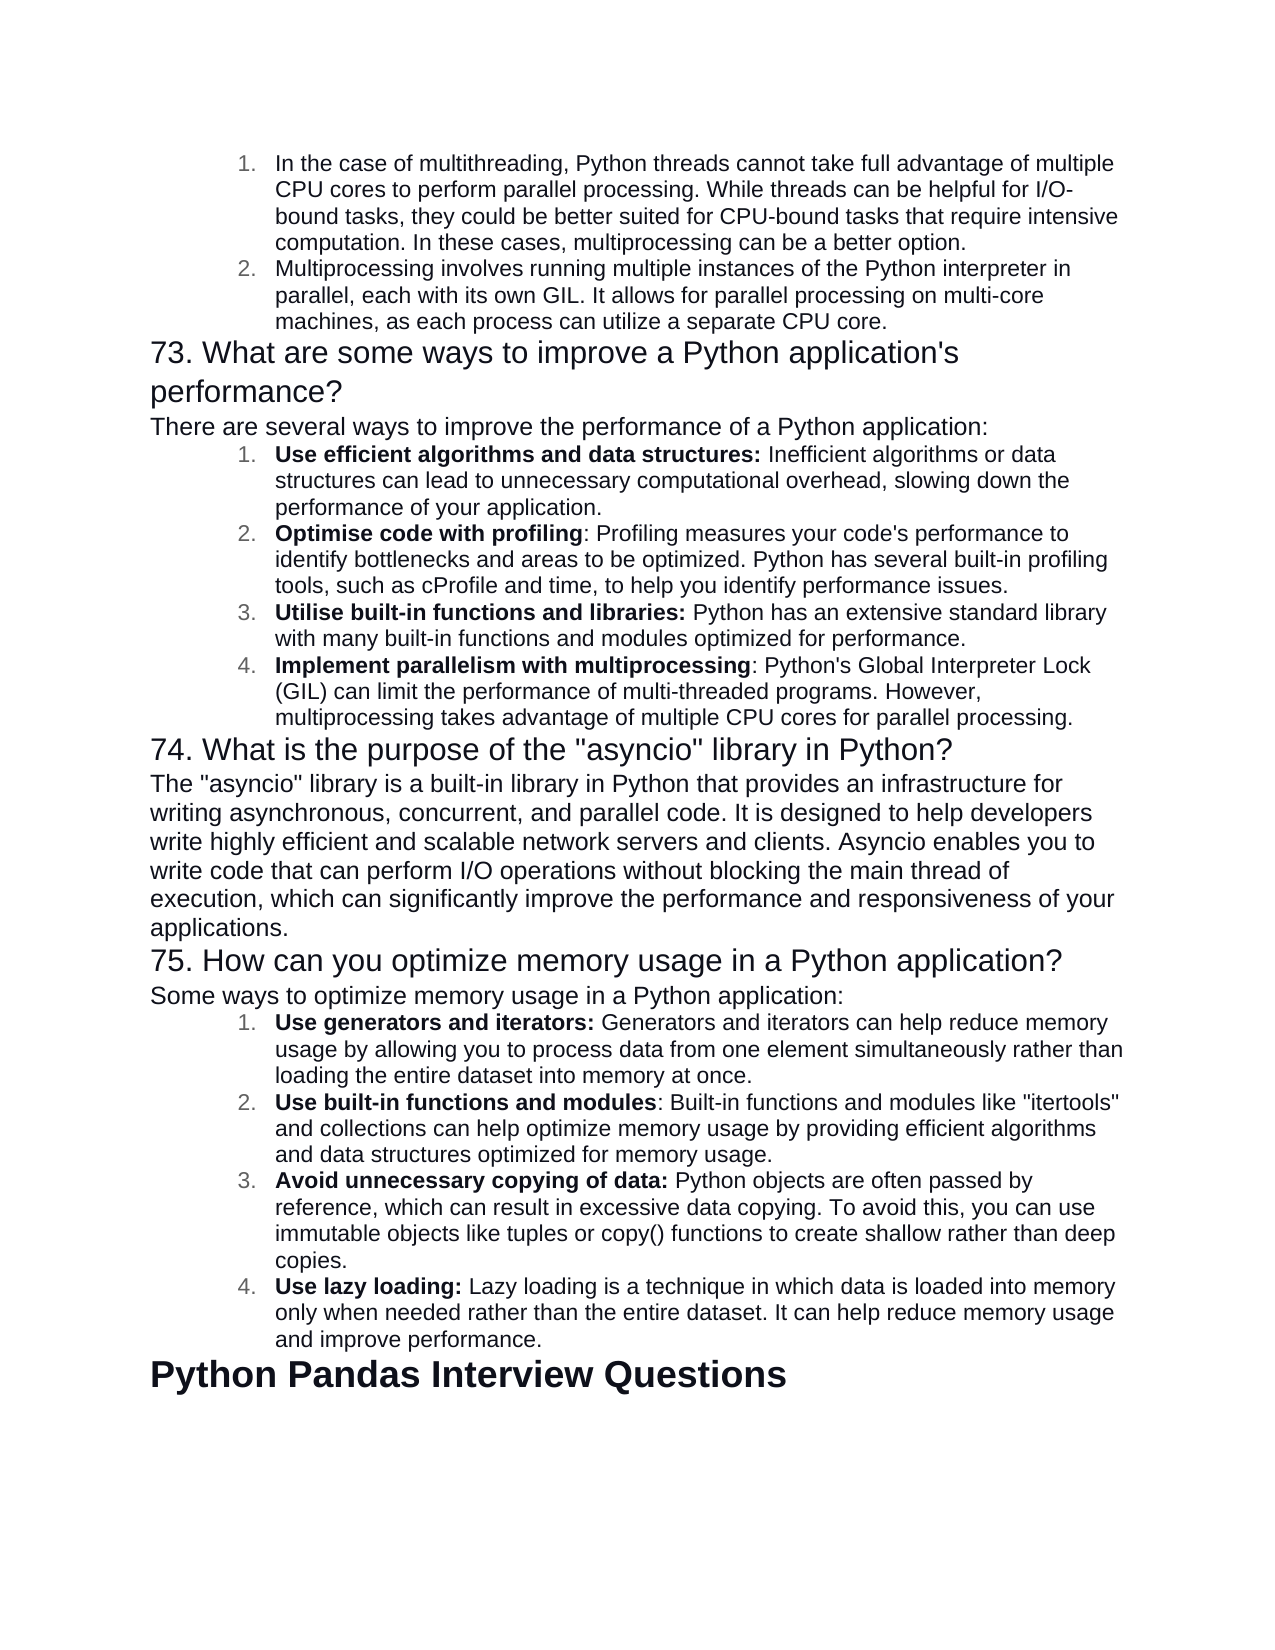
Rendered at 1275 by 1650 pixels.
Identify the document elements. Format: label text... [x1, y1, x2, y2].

text Some ways to optimize memory usage in a Python application: [150, 981, 1125, 1009]
list Optimise code with profiling: Profiling measures your code's performance to identify bottlenecks and areas to be optimized. Python has several built-in profiling tools, such as cProfile and time, to help you identify performance issues. [237, 520, 1125, 599]
list Use built-in functions and modules: Built-in functions and modules like "itertools" and collections can help optimize memory usage by providing efficient algorithms and data structures optimized for memory usage. [237, 1088, 1125, 1167]
text The "asyncio" library is a built-in library in Python that provides an infrastructure for writing asynchronous, concurrent, and parallel code. It is designed to help developers write highly efficient and scalable network servers and clients. Asyncio enables you to write code that can perform I/O operations without blocking the main thread of execution, which can significantly improve the performance and responsiveness of your applications. [150, 769, 1125, 942]
subtitle Python Pandas Interview Questions [150, 1352, 1100, 1395]
list Use efficient algorithms and data structures: Inefficient algorithms or data structures can lead to unnecessary computational overhead, slowing down the performance of your application. [237, 441, 1125, 520]
list Multiprocessing involves running multiple instances of the Python interpreter in parallel, each with its own GIL. It allows for parallel processing on multi-core machines, as each process can utilize a separate CPU core. [237, 255, 1125, 334]
list Implement parallelism with multiprocessing: Python's Global Interpreter Lock (GIL) can limit the performance of multi-threaded programs. However, multiprocessing takes advantage of multiple CPU cores for parallel processing. [237, 652, 1125, 731]
subtitle 75. How can you optimize memory usage in a Python application? [150, 942, 1125, 978]
list Avoid unnecessary copying of data: Python objects are often passed by reference, which can result in excessive data copying. To avoid this, you can use immutable objects like tuples or copy() functions to create shallow rather than deep copies. [237, 1167, 1125, 1273]
text There are several ways to improve the performance of a Python application: [150, 412, 1125, 441]
list Utilise built-in functions and libraries: Python has an extensive standard library with many built-in functions and modules optimized for performance. [237, 599, 1125, 652]
subtitle 74. What is the purpose of the "asyncio" library in Python? [150, 731, 1125, 767]
list In the case of multithreading, Python threads cannot take full advantage of multiple CPU cores to perform parallel processing. While threads can be helpful for I/O-bound tasks, they could be better suited for CPU-bound tasks that require intensive computation. In these cases, multiprocessing can be a better option. [237, 150, 1125, 255]
subtitle 73. What are some ways to improve a Python application's performance? [150, 334, 1125, 409]
list Use lazy loading: Lazy loading is a technique in which data is loaded into memory only when needed rather than the entire dataset. It can help reduce memory usage and improve performance. [237, 1273, 1125, 1352]
list Use generators and iterators: Generators and iterators can help reduce memory usage by allowing you to process data from one element simultaneously rather than loading the entire dataset into memory at once. [237, 1009, 1125, 1088]
